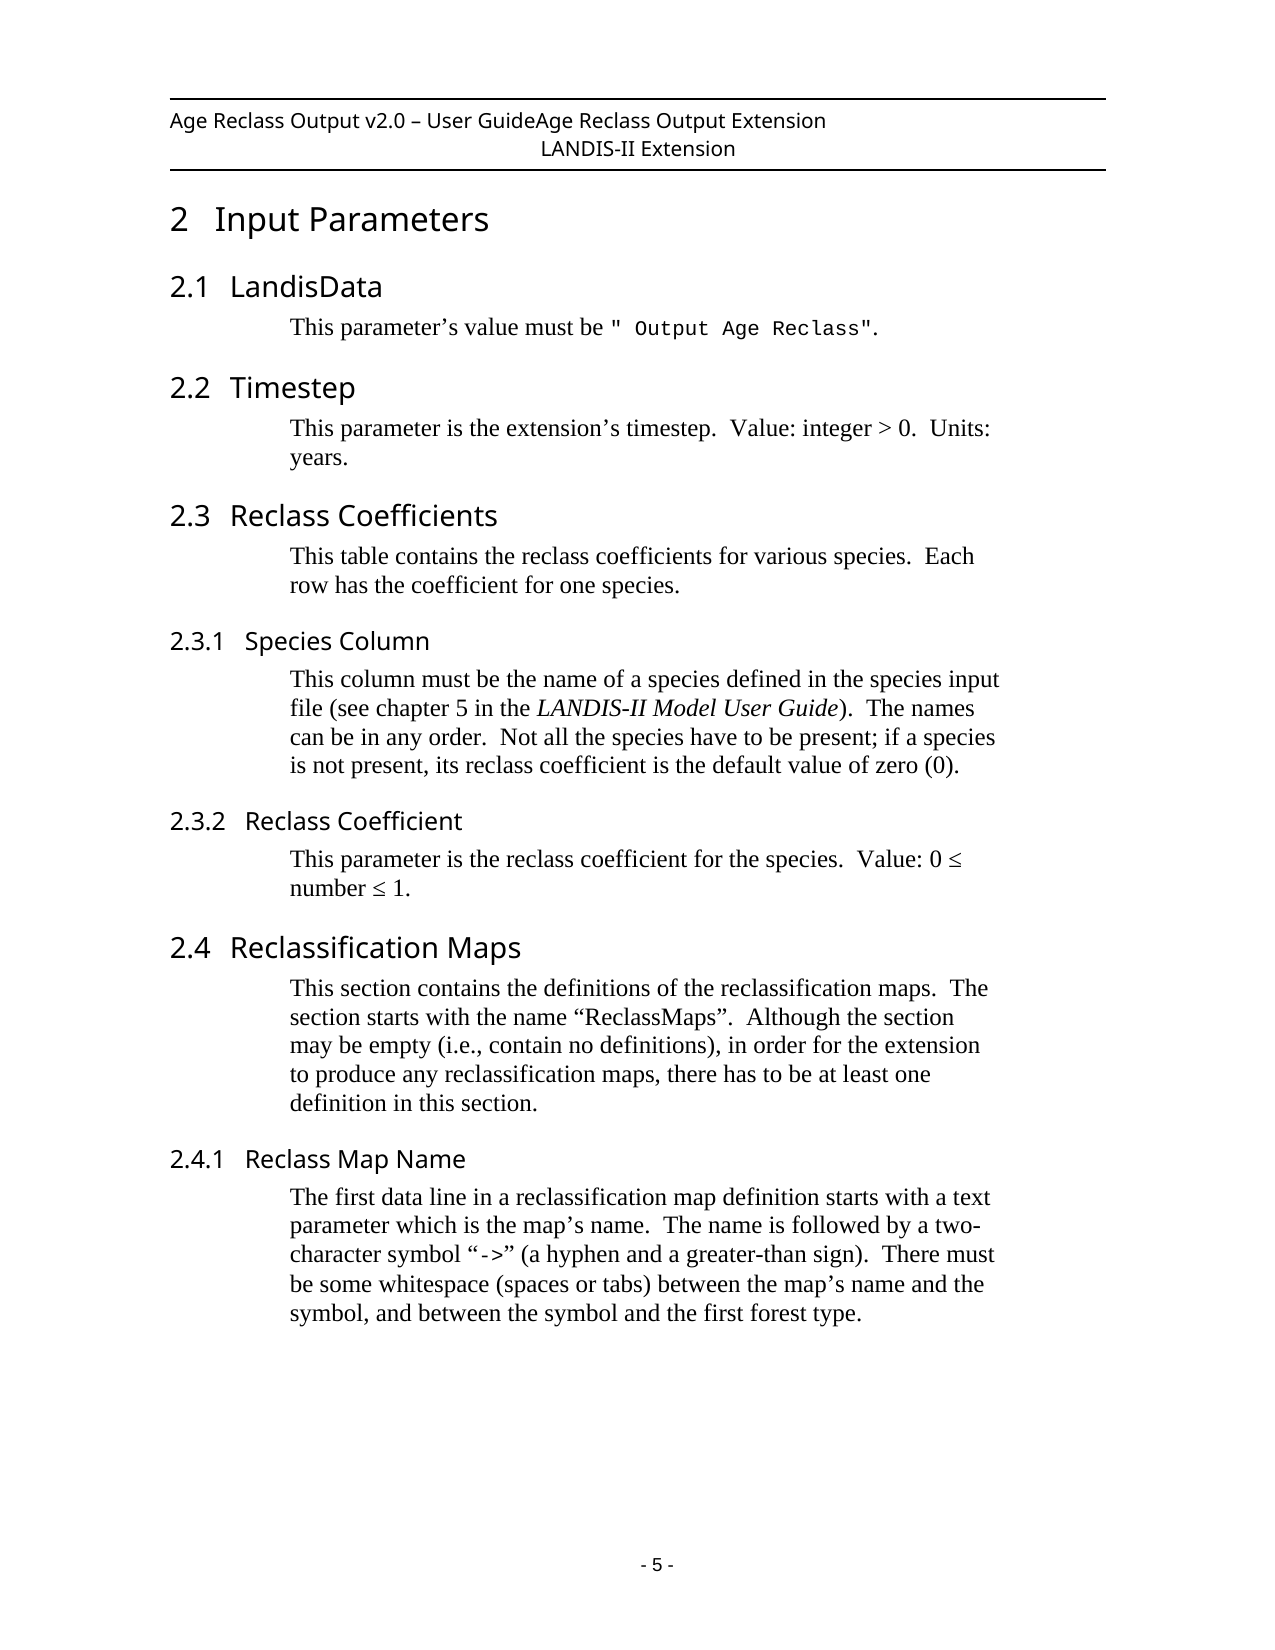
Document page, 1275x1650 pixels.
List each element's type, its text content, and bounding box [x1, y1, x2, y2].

subtitle Reclassification Maps [169, 927, 1106, 967]
subtitle Input Parameters [169, 196, 1106, 241]
subtitle Reclass Coefficient [169, 804, 1106, 838]
text This parameter’s value must be " Output Age Reclass". [289, 312, 1001, 342]
subtitle Species Column [169, 624, 1106, 658]
text This section contains the definitions of the reclassification maps. The section starts with the name “ReclassMaps”. Although the section may be empty (i.e., contain no definitions), in order for the extension to produce any reclassification maps, there has to be at least one definition in this section. [289, 973, 1001, 1117]
text This parameter is the extension’s timestep. Value: integer > 0. Units: years. [289, 413, 1001, 470]
subtitle Reclass Coefficients [169, 495, 1106, 535]
subtitle LandisData [169, 266, 1106, 306]
subtitle Timestep [169, 367, 1106, 407]
subtitle Reclass Map Name [169, 1142, 1106, 1176]
text This table contains the reclass coefficients for various species. Each row has the coefficient for one species. [289, 541, 1001, 599]
text This column must be the name of a species defined in the species input file (see chapter 5 in the LANDIS-II Model User Guide). The names can be in any order. Not all the species have to be present; if a species is not present, its reclass coefficient is the default value of zero (0). [289, 664, 1001, 779]
text This parameter is the reclass coefficient for the species. Value: 0 ≤ number ≤ 1. [289, 844, 1001, 902]
